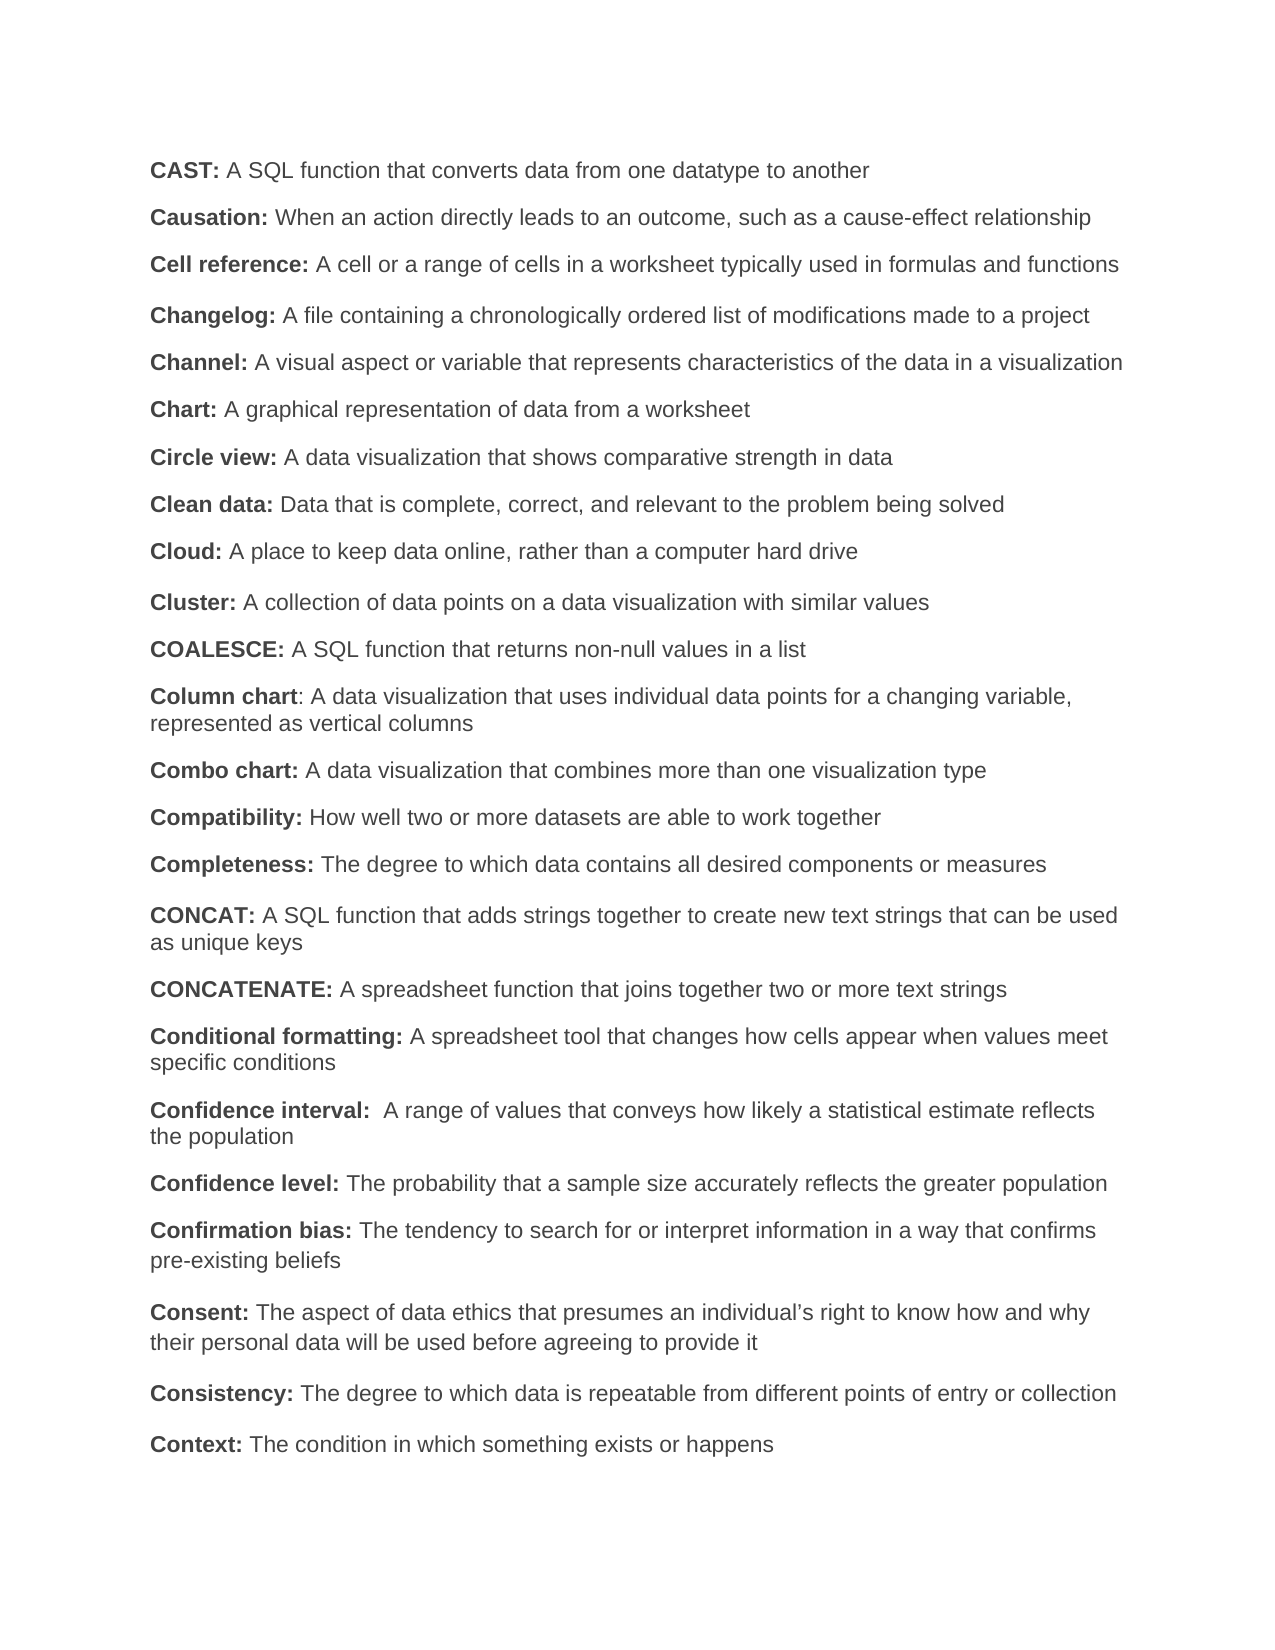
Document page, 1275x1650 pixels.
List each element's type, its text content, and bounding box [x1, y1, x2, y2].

text Consent: The aspect of data ethics that presumes an individual’s right to know how and why their personal data will be used before agreeing to provide it [150, 1298, 1125, 1355]
text Causation: When an action directly leads to an outcome, such as a cause-effect relationship [150, 204, 1125, 230]
text Column chart: A data visualization that uses individual data points for a changing variable, represented as vertical columns [150, 683, 1125, 736]
text CAST: A SQL function that converts data from one datatype to another [150, 157, 1125, 183]
text Channel: A visual aspect or variable that represents characteristics of the data in a visualization [150, 349, 1125, 376]
text CONCAT: A SQL function that adds strings together to create new text strings that can be used as unique keys [150, 902, 1125, 955]
text Confidence level: The probability that a sample size accurately reflects the greater population [150, 1170, 1125, 1196]
text Context: The condition in which something exists or happens [150, 1431, 1125, 1457]
text Combo chart: A data visualization that combines more than one visualization type [150, 757, 1125, 783]
text Compatibility: How well two or more datasets are able to work together [150, 804, 1125, 830]
text Confirmation bias: The tendency to search for or interpret information in a way that confirms pre-existing beliefs [150, 1217, 1125, 1274]
text Cell reference: A cell or a range of cells in a worksheet typically used in formulas and functions [150, 251, 1125, 277]
text Cluster: A collection of data points on a data visualization with similar values [150, 589, 1125, 615]
text Consistency: The degree to which data is repeatable from different points of entry or collection [150, 1380, 1125, 1406]
text CONCATENATE: A spreadsheet function that joins together two or more text strings [150, 976, 1125, 1002]
text Confidence interval: A range of values that conveys how likely a statistical estimate reflects the population [150, 1097, 1125, 1149]
text Conditional formatting: A spreadsheet tool that changes how cells appear when values meet specific conditions [150, 1023, 1125, 1076]
text Completeness: The degree to which data contains all desired components or measures [150, 851, 1125, 878]
text Clean data: Data that is complete, correct, and relevant to the problem being solved [150, 491, 1125, 517]
text Circle view: A data visualization that shows comparative strength in data [150, 443, 1125, 470]
text COALESCE: A SQL function that returns non-null values in a list [150, 636, 1125, 662]
text Cloud: A place to keep data online, rather than a computer hard drive [150, 538, 1125, 564]
text Changelog: A file containing a chronologically ordered list of modifications made to a project [150, 302, 1125, 328]
text Chart: A graphical representation of data from a worksheet [150, 396, 1125, 423]
